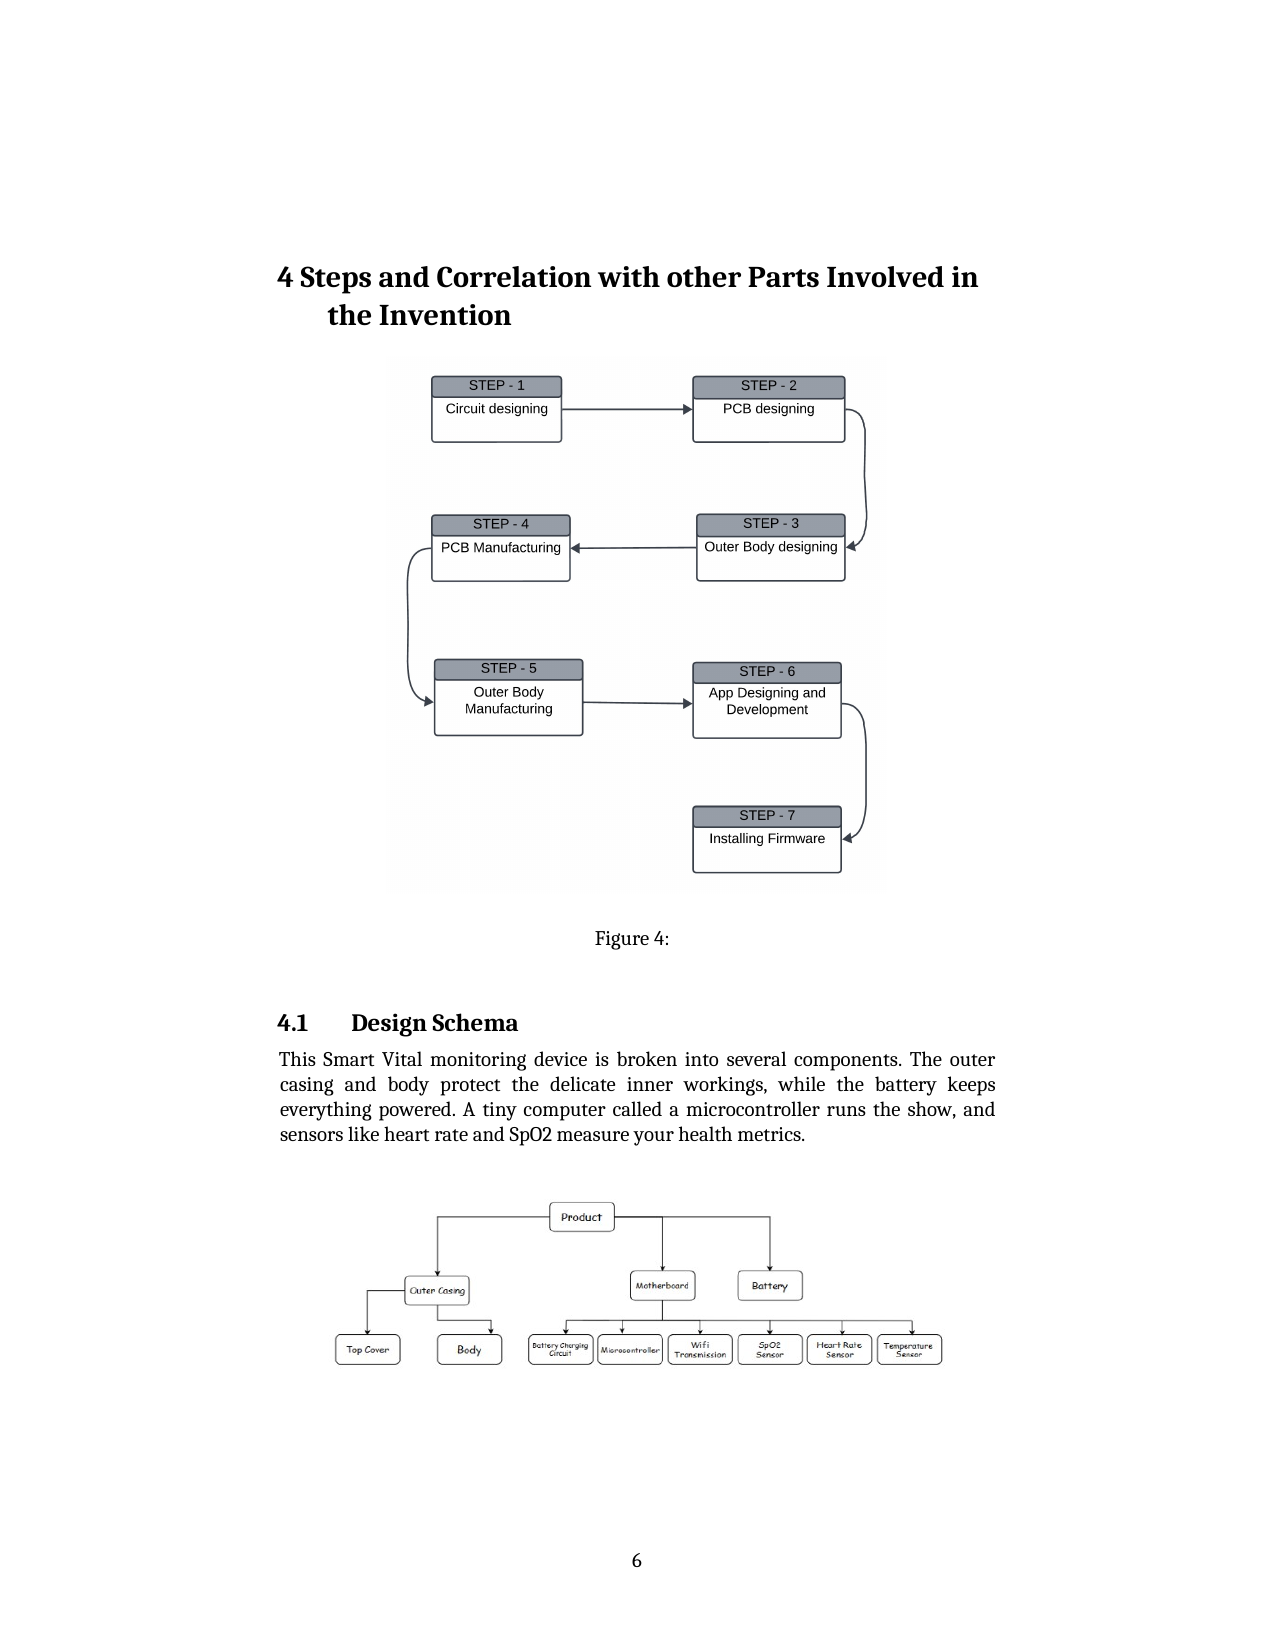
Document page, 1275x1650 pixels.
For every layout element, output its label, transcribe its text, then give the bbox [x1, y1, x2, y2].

subtitle 4.1 Design Schema [277, 1009, 1024, 1038]
picture [386, 356, 888, 894]
text Figure 4: [279, 926, 986, 950]
picture [313, 1185, 958, 1379]
subtitle 4 Steps and Correlation with other Parts Involved in the Invention [277, 260, 995, 333]
text This Smart Vital monitoring device is broken into several components. The outer casing and body protect the delicate inner workings, while the battery keeps everything powered. A tiny computer called a microcontroller runs the show, and sensors like heart rate and SpO2 measure your health metrics. [279, 1047, 996, 1147]
